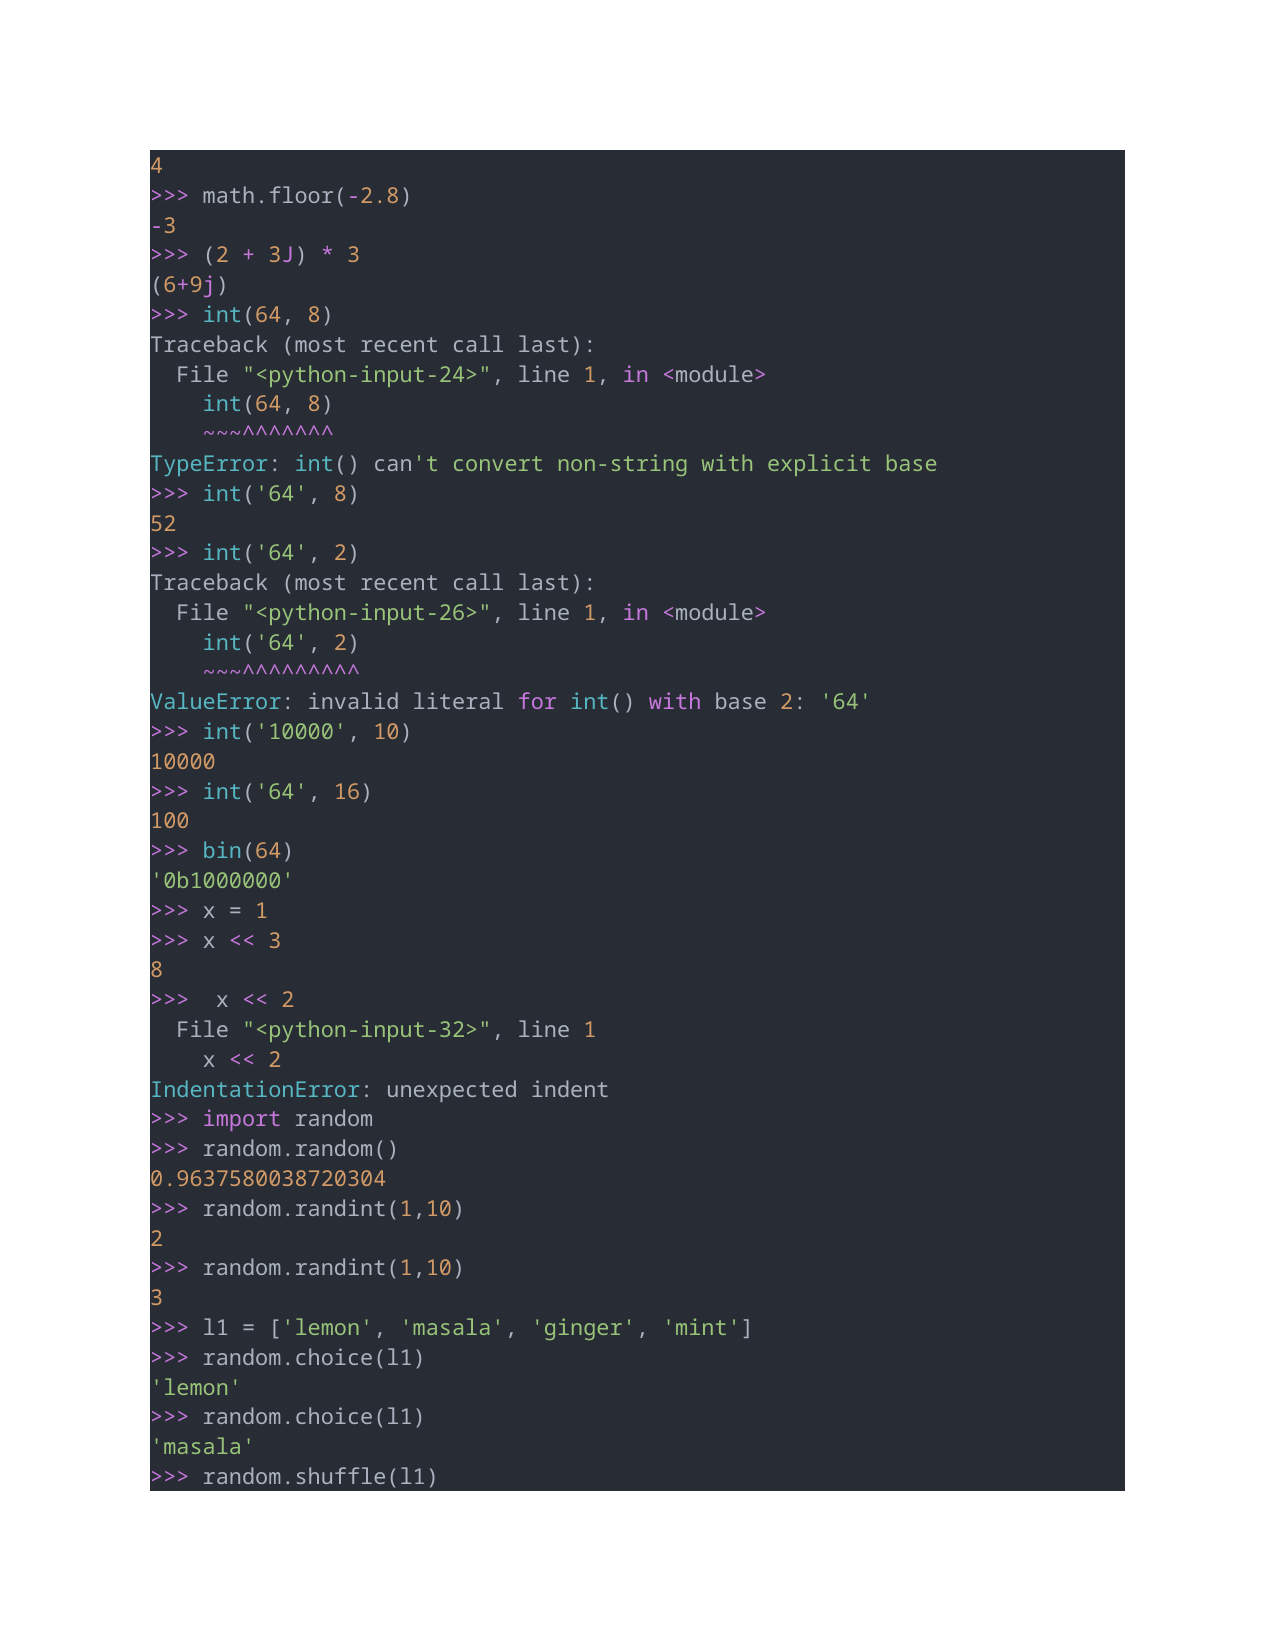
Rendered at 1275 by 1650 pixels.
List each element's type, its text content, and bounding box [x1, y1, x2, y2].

text TypeError: int() can't convert non-string with explicit base [150, 448, 1125, 478]
text >>> int('64', 16) [150, 776, 1125, 805]
text >>> (2 + 3J) * 3 [150, 239, 1125, 269]
text File "<python-input-24>", line 1, in <module> [150, 358, 1125, 388]
text int(64, 8) [150, 388, 1125, 418]
text >>> bin(64) [150, 835, 1125, 865]
text >>> random.randint(1,10) [150, 1193, 1125, 1222]
text '0b1000000' [150, 865, 1125, 895]
text 2 [150, 1222, 1125, 1252]
text >>> l1 = ['lemon', 'masala', 'ginger', 'mint'] [150, 1312, 1125, 1342]
text 8 [150, 954, 1125, 984]
text ValueError: invalid literal for int() with base 2: '64' [150, 686, 1125, 716]
text Traceback (most recent call last): [150, 567, 1125, 597]
text 0.9637580038720304 [150, 1163, 1125, 1193]
text -3 [150, 209, 1125, 239]
text 52 [150, 507, 1125, 537]
text File "<python-input-32>", line 1 [150, 1014, 1125, 1044]
text IndentationError: unexpected indent [150, 1073, 1125, 1103]
text (6+9j) [150, 269, 1125, 299]
text 100 [150, 805, 1125, 835]
text 4 [150, 150, 1125, 180]
text x << 2 [150, 1044, 1125, 1073]
text ~~~^^^^^^^^^ [150, 656, 1125, 686]
text >>> random.random() [150, 1133, 1125, 1163]
text Traceback (most recent call last): [150, 329, 1125, 358]
text >>> random.randint(1,10) [150, 1252, 1125, 1282]
text >>> math.floor(-2.8) [150, 180, 1125, 209]
text >>> import random [150, 1103, 1125, 1133]
text >>> x << 3 [150, 924, 1125, 954]
text >>> int(64, 8) [150, 299, 1125, 329]
text 10000 [150, 746, 1125, 776]
text >>> int('64', 8) [150, 478, 1125, 507]
text >>> x << 2 [150, 984, 1125, 1014]
text >>> random.choice(l1) [150, 1342, 1125, 1371]
text 3 [150, 1282, 1125, 1312]
text >>> x = 1 [150, 895, 1125, 924]
text int('64', 2) [150, 627, 1125, 656]
text >>> random.shuffle(l1) [150, 1461, 1125, 1491]
text >>> random.choice(l1) [150, 1401, 1125, 1431]
text >>> int('10000', 10) [150, 716, 1125, 746]
text 'lemon' [150, 1371, 1125, 1401]
text ~~~^^^^^^^ [150, 418, 1125, 448]
text File "<python-input-26>", line 1, in <module> [150, 597, 1125, 627]
text 'masala' [150, 1431, 1125, 1461]
text >>> int('64', 2) [150, 537, 1125, 567]
